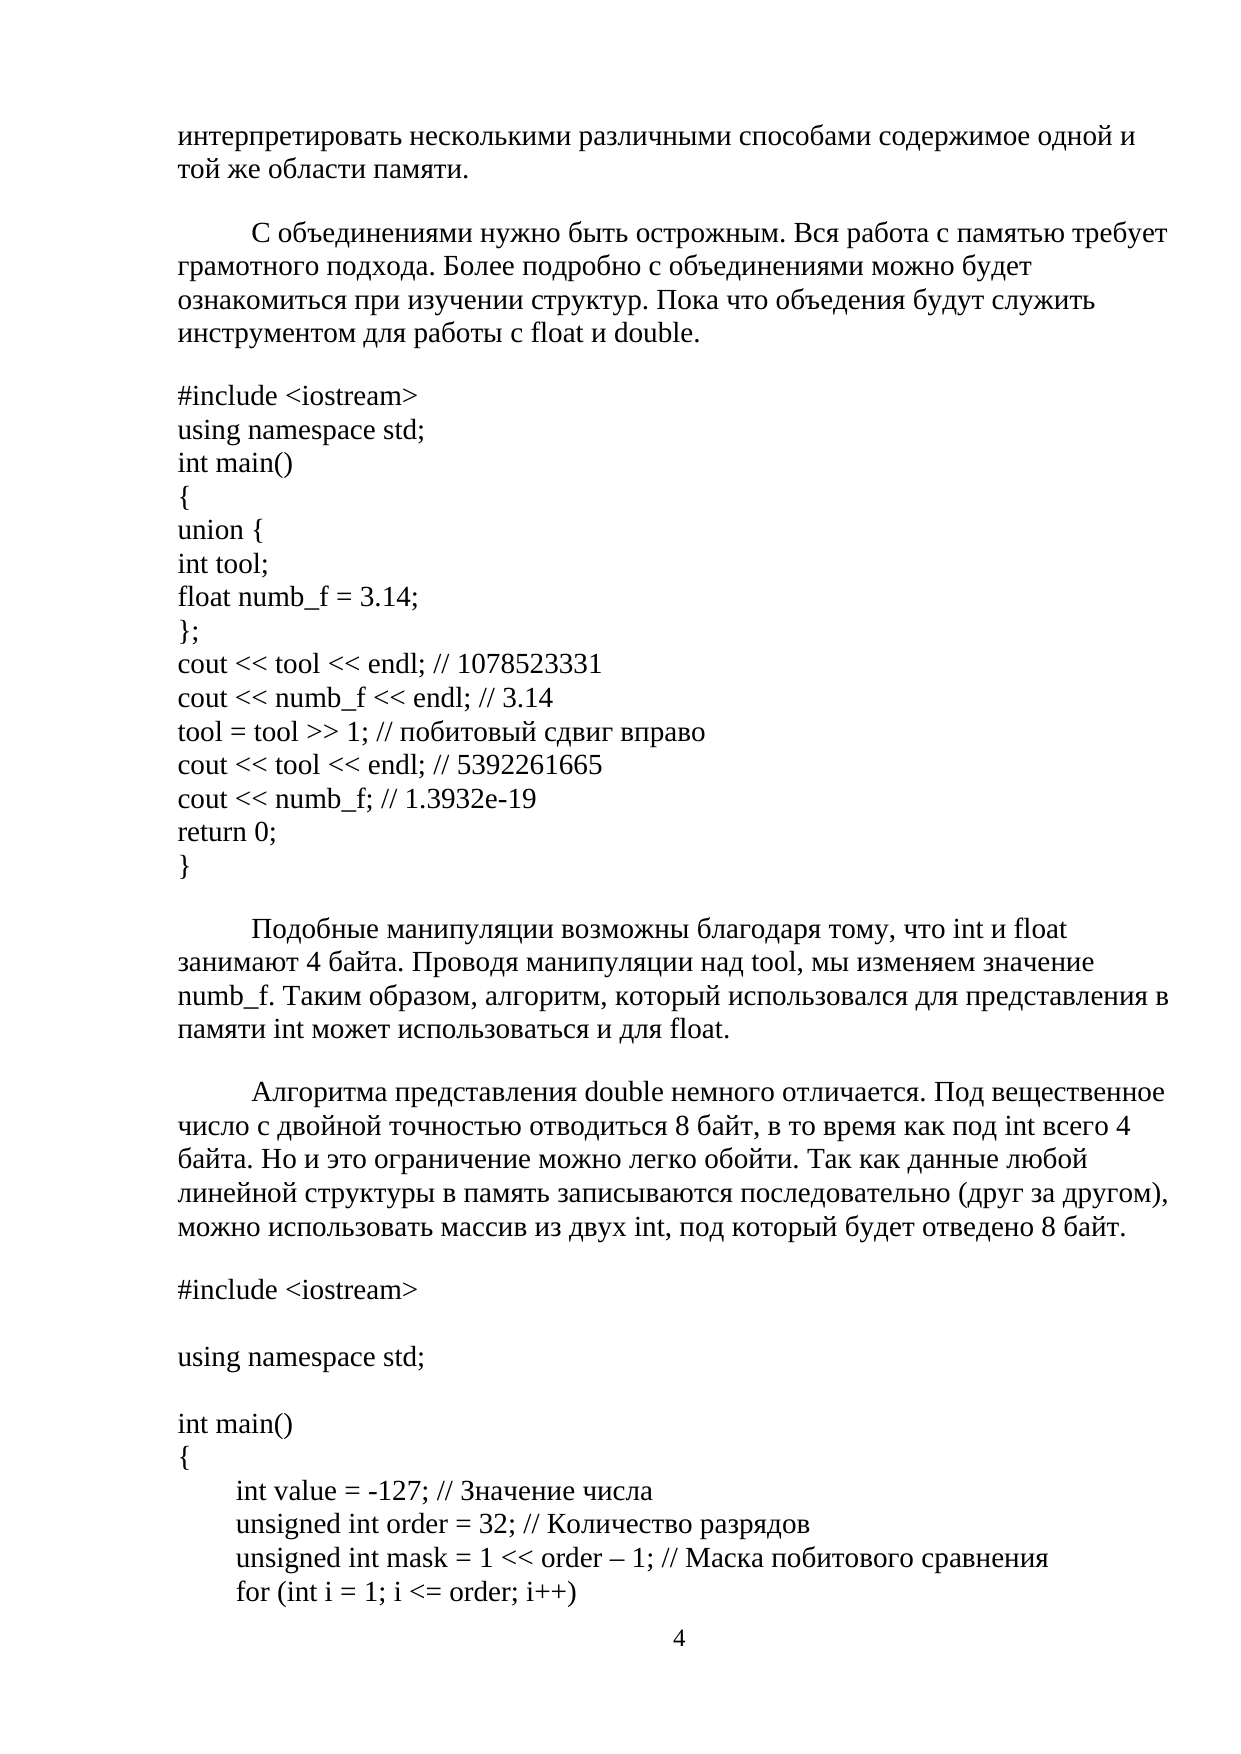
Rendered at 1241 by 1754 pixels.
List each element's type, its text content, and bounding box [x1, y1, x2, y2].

text int tool; [177, 546, 1181, 579]
text Подобные манипуляции возможны благодаря тому, что int и float занимают 4 байта. Проводя манипуляции над tool, мы изменяем значение numb_f. Таким образом, алгоритм, который использовался для представления в памяти int может использоваться и для float. [177, 911, 1181, 1045]
text { [177, 479, 1181, 512]
text cout << numb_f; // 1.3932e-19 [177, 781, 1181, 814]
text return 0; [177, 814, 1181, 848]
text unsigned int order = 32; // Количество разрядов [177, 1507, 1181, 1540]
text { [177, 1439, 1181, 1473]
text using namespace std; [177, 1339, 1181, 1372]
text union { [177, 512, 1181, 546]
text for (int i = 1; i <= order; i++) [177, 1574, 1181, 1607]
text float numb_f = 3.14; [177, 579, 1181, 613]
text unsigned int mask = 1 << order – 1; // Маска побитового сравнения [177, 1540, 1181, 1574]
text int main() [177, 1406, 1181, 1439]
text cout << tool << endl; // 5392261665 [177, 747, 1181, 781]
text С объединениями нужно быть острожным. Вся работа с памятью требует грамотного подхода. Более подробно с объединениями можно будет ознакомиться при изучении структур. Пока что объедения будут служить инструментом для работы с float и double. [177, 215, 1181, 349]
text }; [177, 613, 1181, 647]
text int main() [177, 445, 1181, 479]
text } [177, 848, 1181, 881]
text cout << numb_f << endl; // 3.14 [177, 680, 1181, 714]
text #include <iostream> [177, 378, 1181, 412]
text tool = tool >> 1; // побитовый сдвиг вправо [177, 714, 1181, 747]
text using namespace std; [177, 412, 1181, 445]
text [177, 118, 1181, 185]
text int value = -127; // Значение числа [177, 1473, 1181, 1507]
text #include <iostream> [177, 1272, 1181, 1305]
text cout << tool << endl; // 1078523331 [177, 647, 1181, 680]
text Алгоритма представления double немного отличается. Под вещественное число с двойной точностью отводиться 8 байт, в то время как под int всего 4 байта. Но и это ограничение можно легко обойти. Так как данные любой линейной структуры в память записываются последовательно (друг за другом), можно использовать массив из двух int, под который будет отведено 8 байт. [177, 1074, 1181, 1242]
